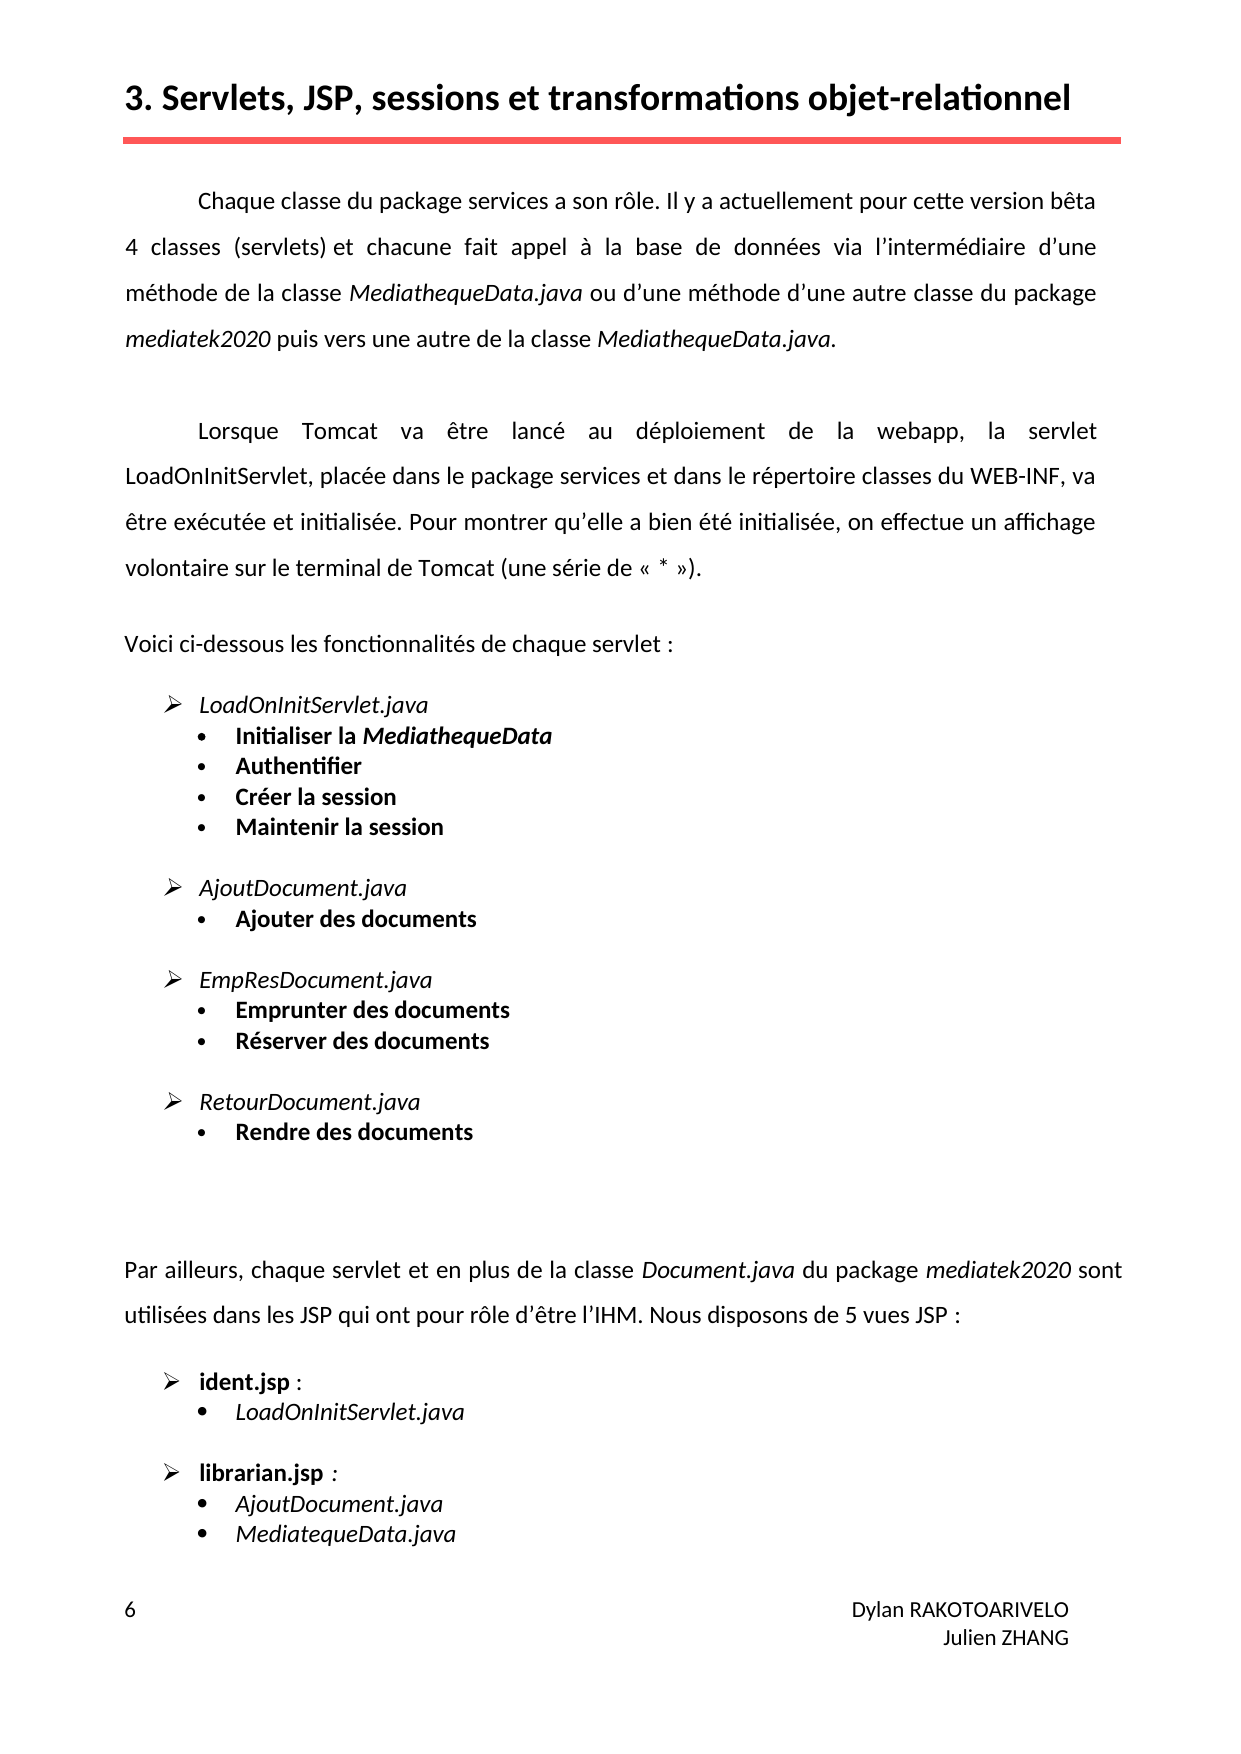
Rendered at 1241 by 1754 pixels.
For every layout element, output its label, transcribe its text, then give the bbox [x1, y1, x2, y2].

text Voici ci-dessous les fonctionnalités de chaque servlet : [124, 628, 1098, 659]
list Réserver des documents [198, 1025, 1123, 1056]
subtitle 3. Servlets, JSP, sessions et transformations objet-relationnel [124, 74, 1123, 120]
list EmpResDocument.java [162, 964, 1123, 994]
list Initialiser la MediathequeData [198, 720, 1123, 750]
list LoadOnInitServlet.java [198, 1396, 1123, 1427]
text Chaque classe du package services a son rôle. Il y a actuellement pour cette version bêta 4 classes (servlets) et chacune fait appel à la base de données via l’intermédiaire d’une méthode de la classe MediathequeData.java ou d’une méthode d’une autre classe du package mediatek2020 puis vers une autre de la classe MediathequeData.java. [125, 186, 1098, 353]
list Rendre des documents [198, 1117, 1123, 1147]
list MediatequeData.java [198, 1518, 1123, 1549]
list RetourDocument.java [162, 1086, 1123, 1117]
list AjoutDocument.java [162, 872, 1123, 903]
list ident.jsp : [162, 1366, 1123, 1396]
text Par ailleurs, chaque servlet et en plus de la classe Document.java du package mediatek2020 sont utilisées dans les JSP qui ont pour rôle d’être l’IHM. Nous disposons de 5 vues JSP : [124, 1254, 1123, 1330]
list Maintenir la session [198, 811, 1123, 842]
list Authentifier [198, 750, 1123, 781]
list Emprunter des documents [198, 994, 1123, 1025]
list Créer la session [198, 781, 1123, 811]
text Lorsque Tomcat va être lancé au déploiement de la webapp, la servlet LoadOnInitServlet, placée dans le package services et dans le répertoire classes du WEB-INF, va être exécutée et initialisée. Pour montrer qu’elle a bien été initialisée, on effectue un affichage volontaire sur le terminal de Tomcat (une série de « * »). [125, 415, 1098, 582]
list Ajouter des documents [198, 903, 1123, 933]
list LoadOnInitServlet.java [162, 689, 1123, 720]
list librarian.jsp : [162, 1457, 1123, 1488]
list AjoutDocument.java [198, 1488, 1123, 1518]
